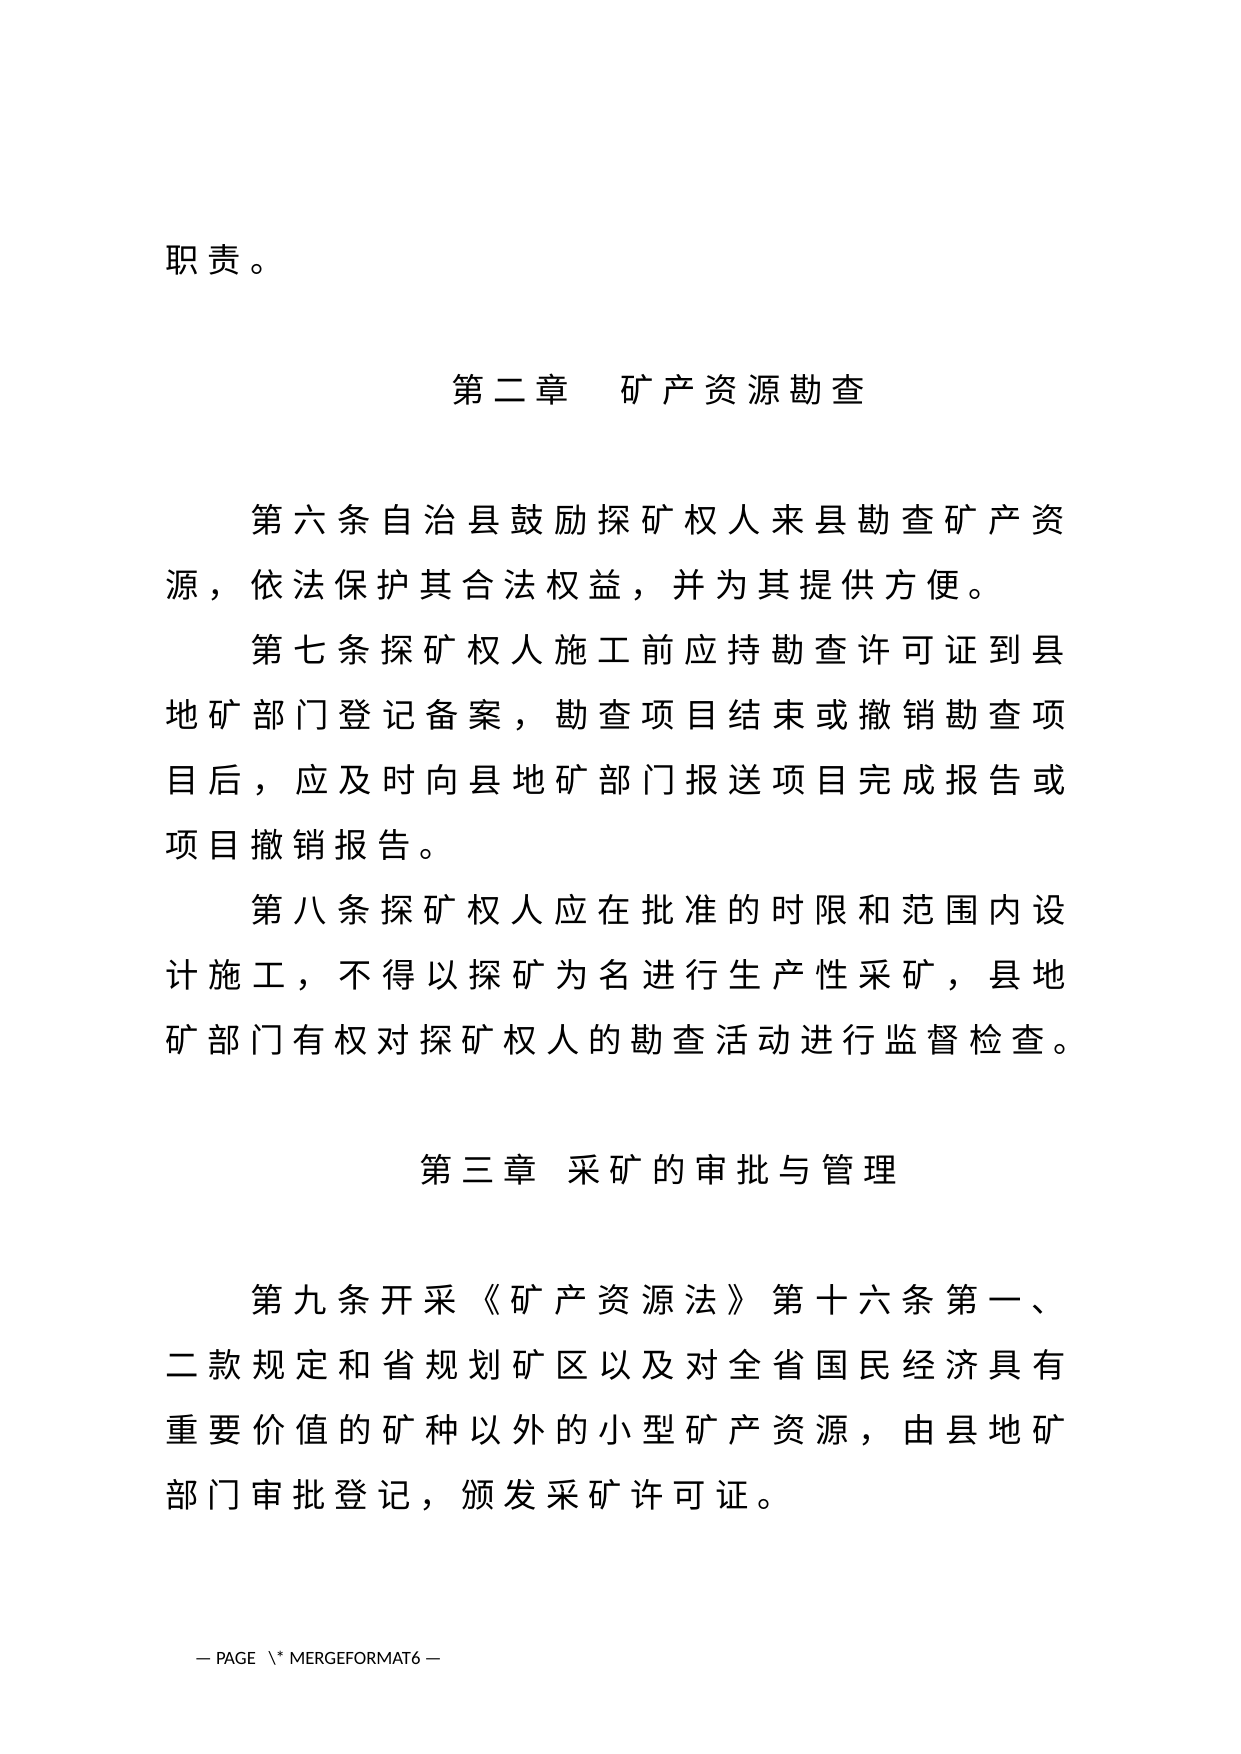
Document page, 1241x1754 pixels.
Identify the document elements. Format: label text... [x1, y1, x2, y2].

text 第六条自治县鼓励探矿权人来县勘查矿产资源，依法保护其合法权益，并为其提供方便。 [165, 486, 1075, 616]
text 第七条探矿权人施工前应持勘查许可证到县地矿部门登记备案，勘查项目结束或撤销勘查项目后，应及时向县地矿部门报送项目完成报告或项目撤销报告。 [165, 616, 1075, 876]
list 采矿的审批与管理 [165, 1136, 1075, 1201]
list 矿产资源勘查 [165, 356, 1075, 421]
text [165, 226, 1075, 291]
text 第八条探矿权人应在批准的时限和范围内设计施工，不得以探矿为名进行生产性采矿，县地矿部门有权对探矿权人的勘查活动进行监督检查。 [165, 876, 1075, 1071]
text 第九条开采《矿产资源法》第十六条第一、二款规定和省规划矿区以及对全省国民经济具有重要价值的矿种以外的小型矿产资源，由县地矿部门审批登记，颁发采矿许可证。 [165, 1266, 1075, 1526]
